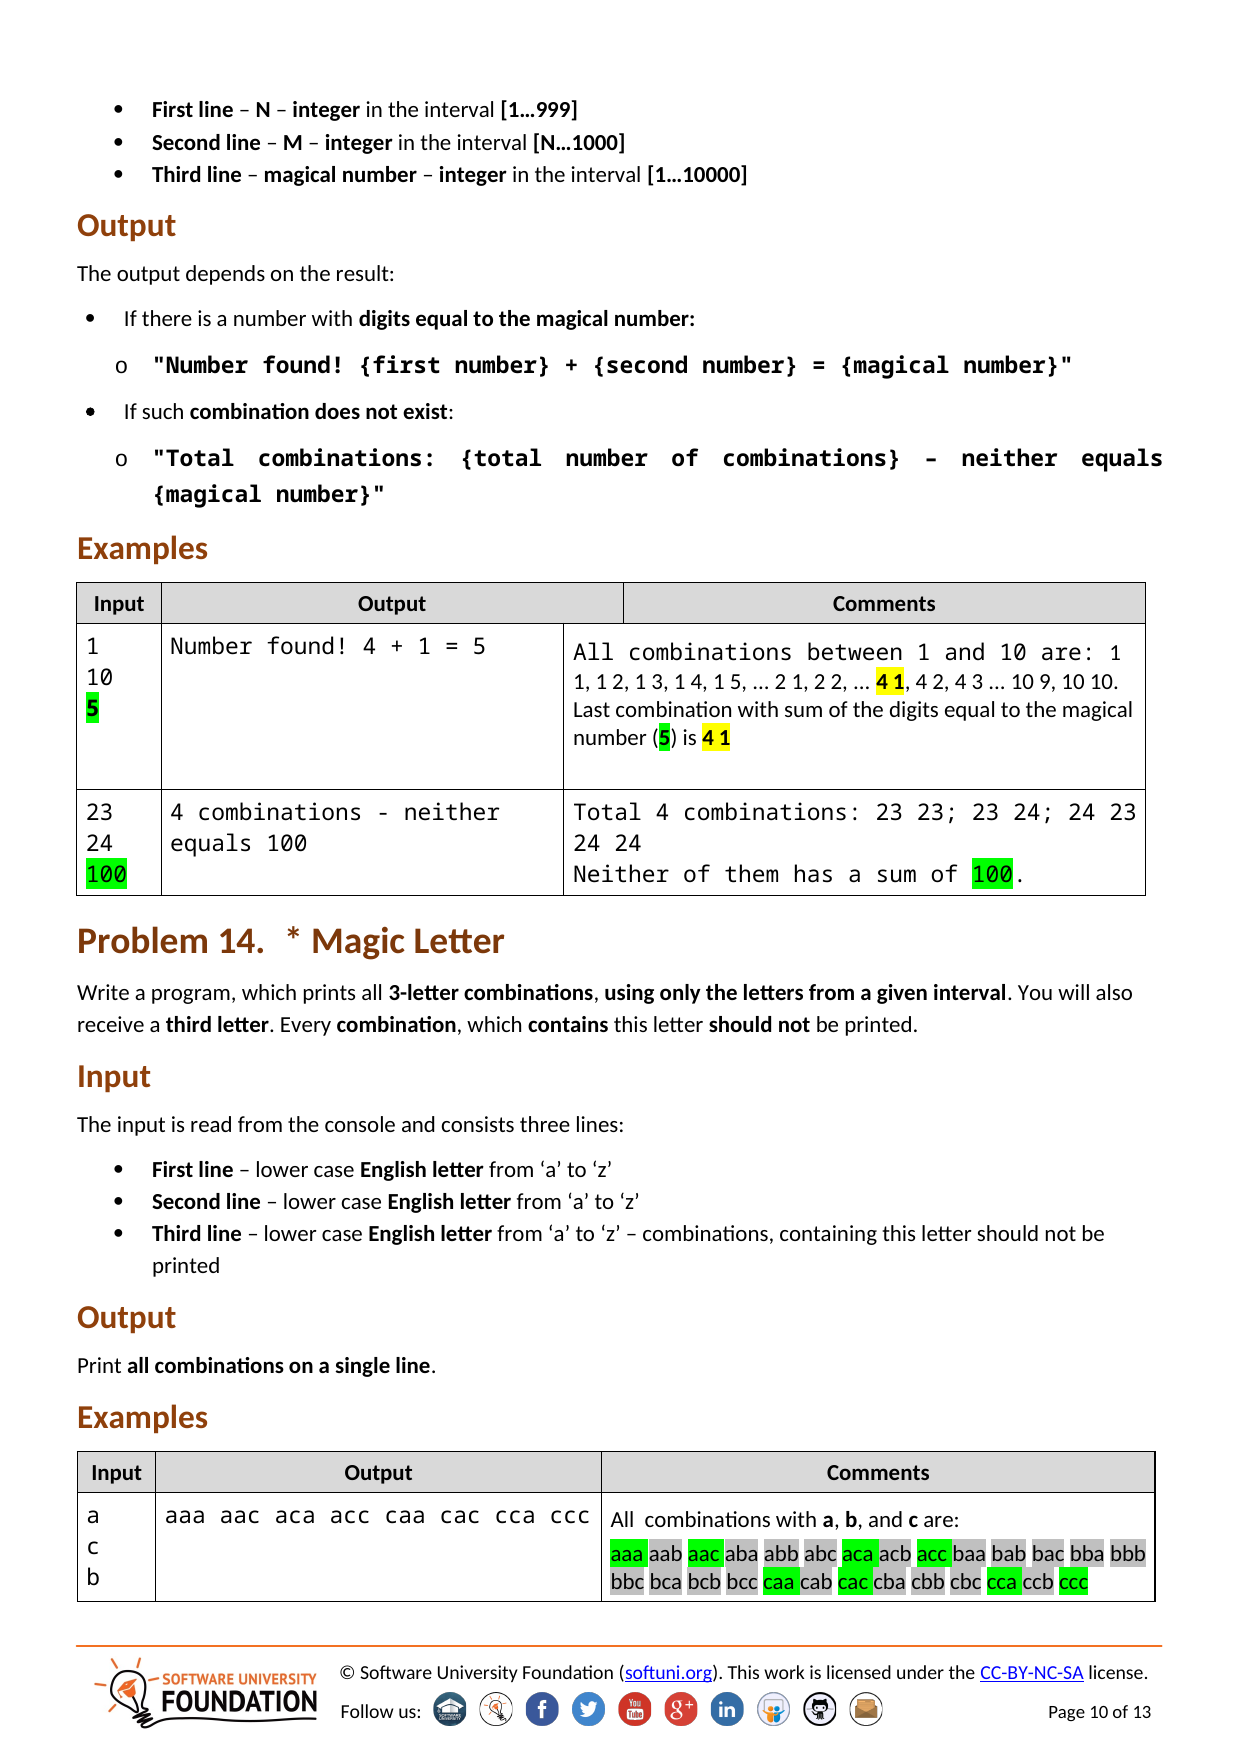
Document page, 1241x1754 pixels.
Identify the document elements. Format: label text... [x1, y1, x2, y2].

list If there is a number with digits equal to the magical number: [86, 304, 1163, 332]
list "Total combinations: {total number of combinations} – neither equals {magical number}" [114, 442, 1163, 509]
text The input is read from the console and consists three lines: [77, 1110, 1163, 1138]
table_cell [156, 1493, 601, 1601]
picture [618, 1692, 652, 1726]
table_header Comments [602, 1452, 1154, 1492]
picture [93, 1656, 317, 1729]
text Write a program, which prints all 3-letter combinations, using only the letters from a given interval. You will also receive a third letter. Every combination, which contains this letter should not be printed. [77, 978, 1163, 1038]
table_header Input [78, 1452, 155, 1492]
picture [664, 1692, 698, 1726]
picture [849, 1692, 883, 1726]
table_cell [602, 1493, 1154, 1601]
table_cell All combinations between 1 and 10 are: 1 1, 1 2, 1 3, 1 4, 1 5, ... 2 1, 2 2, ... 4 1, 4 2, 4 3 ... 10 9, 10 10. Last combination with sum of the digits equal to the magical number (5) is 4 1 [564, 624, 1145, 788]
table_cell 4 combinations - neither equals 100 [162, 790, 563, 895]
text Print all combinations on a single line. [77, 1351, 1163, 1379]
subtitle Input [77, 1055, 1163, 1096]
table_cell Total 4 combinations: 23 23; 23 24; 24 23 24 24 Neither of them has a sum of 100. [564, 790, 1145, 895]
list Second line – M – integer in the interval [N…1000] [114, 128, 1163, 156]
table_header Input [77, 583, 161, 623]
list First line – lower case English letter from ‘a’ to ‘z’ [114, 1155, 1163, 1183]
picture [479, 1692, 513, 1726]
subtitle Output [77, 204, 1163, 245]
table_cell 23 24 100 [77, 790, 161, 895]
list Third line – magical number – integer in the interval [1…10000] [114, 160, 1163, 188]
table_cell a c b [78, 1493, 155, 1601]
picture [525, 1692, 559, 1726]
picture [710, 1692, 744, 1726]
list If such combination does not exist: [86, 397, 1163, 426]
list Second line – lower case English letter from ‘a’ to ‘z’ [114, 1187, 1163, 1215]
list First line – N – integer in the interval [1…999] [114, 95, 1163, 123]
picture [803, 1692, 837, 1726]
subtitle * Magic Letter [77, 917, 1163, 963]
list Third line – lower case English letter from ‘a’ to ‘z’ – combinations, containing this letter should not be printed [114, 1219, 1163, 1279]
picture [757, 1692, 790, 1726]
table_cell Number found! 4 + 1 = 5 [162, 624, 563, 788]
table_cell 1 10 5 [77, 624, 161, 788]
text The output depends on the result: [77, 259, 1163, 288]
picture [572, 1692, 605, 1726]
picture [433, 1692, 467, 1726]
list "Number found! {first number} + {second number} = {magical number}" [114, 349, 1163, 380]
table_header Output [156, 1452, 601, 1492]
table_header Output [162, 583, 623, 623]
subtitle Examples [77, 1396, 1163, 1436]
table_header Comments [624, 583, 1145, 623]
subtitle Output [77, 1296, 1163, 1337]
subtitle Examples [77, 527, 1163, 567]
